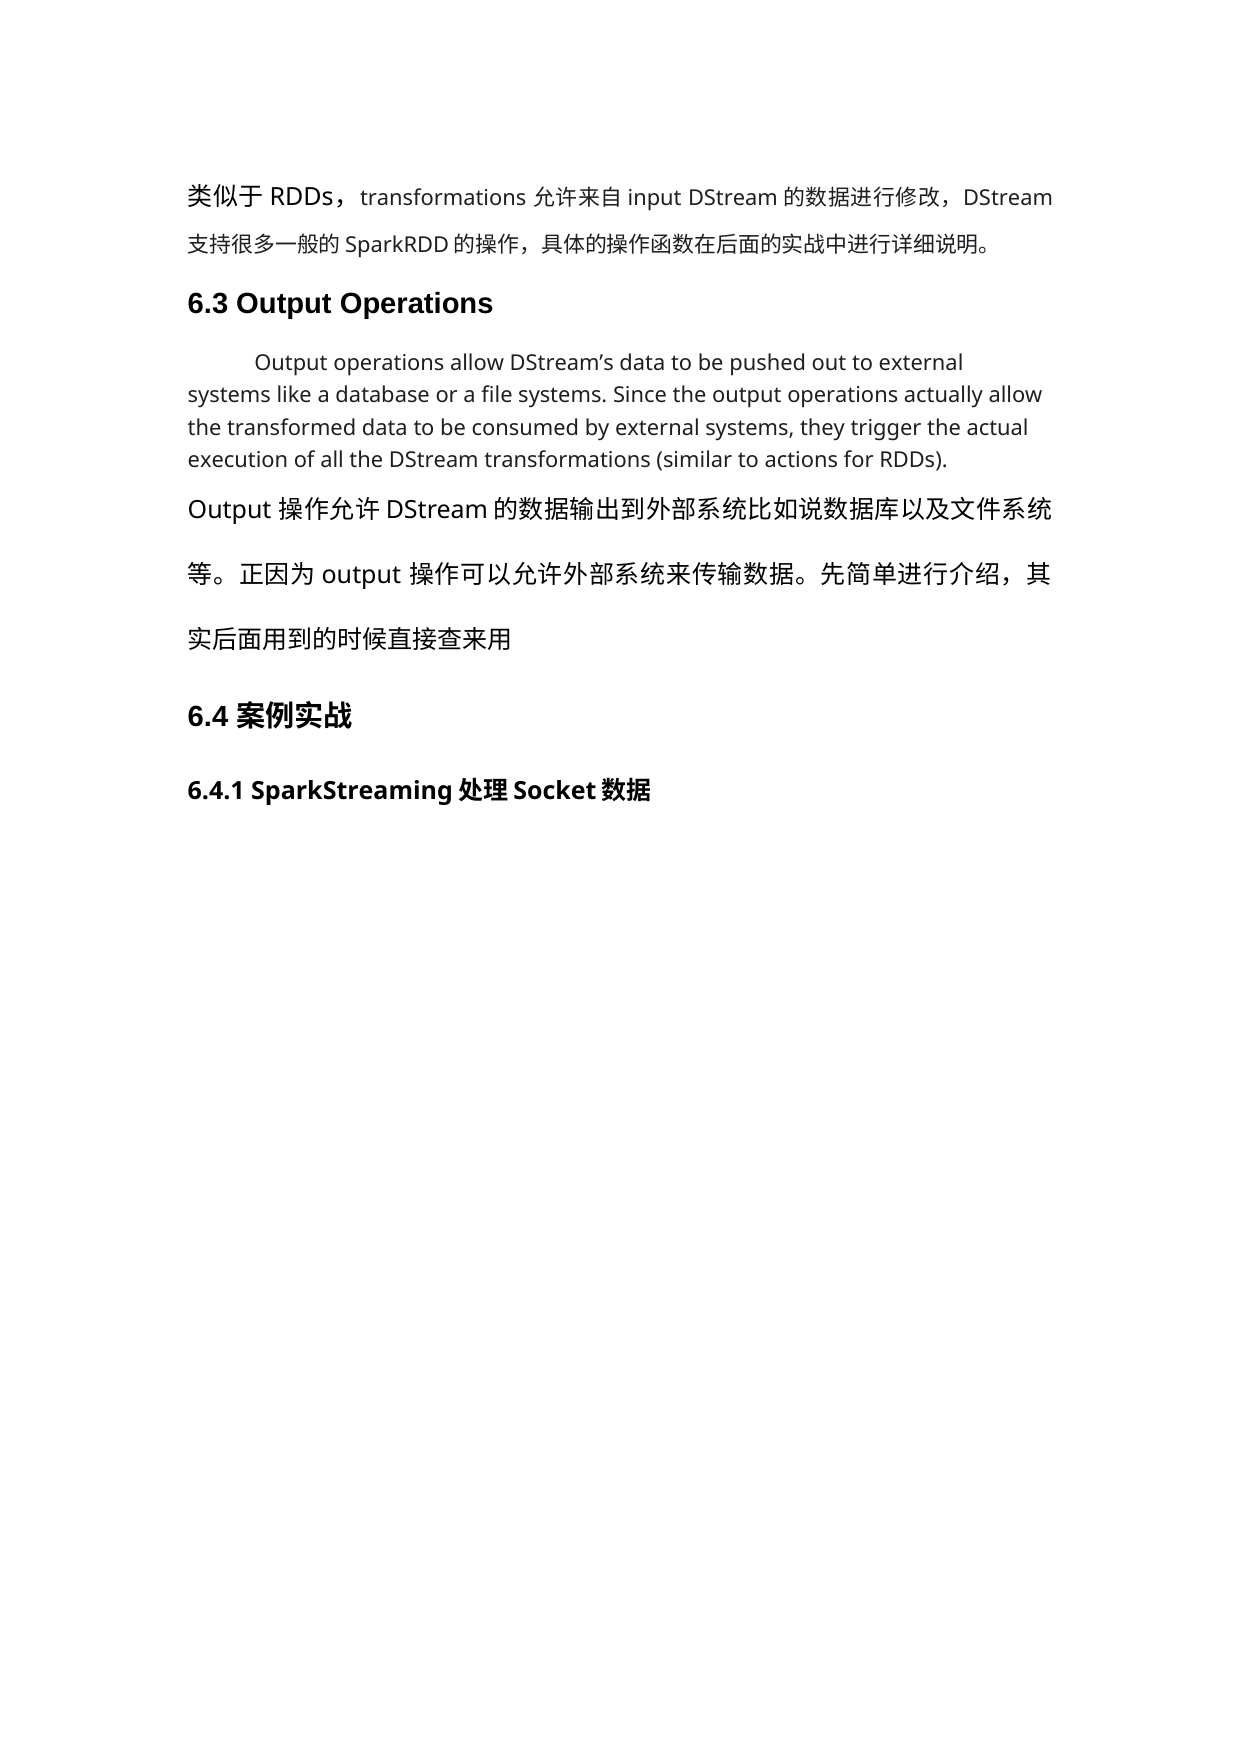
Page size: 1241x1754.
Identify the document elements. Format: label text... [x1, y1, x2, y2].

text Output 操作允许DStream的数据输出到外部系统比如说数据库以及文件系统等。正因为output 操作可以允许外部系统来传输数据。先简单进行介绍，其实后面用到的时候直接查来用 [187, 475, 1053, 670]
text 类似于RDDs，transformations 允许来自input DStream的数据进行修改，DStream支持很多一般的SparkRDD的操作，具体的操作函数在后面的实战中进行详细说明。 [187, 162, 1053, 259]
subtitle 6.3 Output Operations [187, 270, 1053, 335]
subtitle 6.4 案例实战 [187, 681, 1053, 746]
text Output operations allow DStream’s data to be pushed out to external systems like a database or a file systems. Since the output operations actually allow the transformed data to be consumed by external systems, they trigger the actual execution of all the DStream transformations (similar to actions for RDDs). [187, 345, 1053, 475]
subtitle 6.4.1 SparkStreaming处理Socket数据 [187, 756, 1053, 821]
